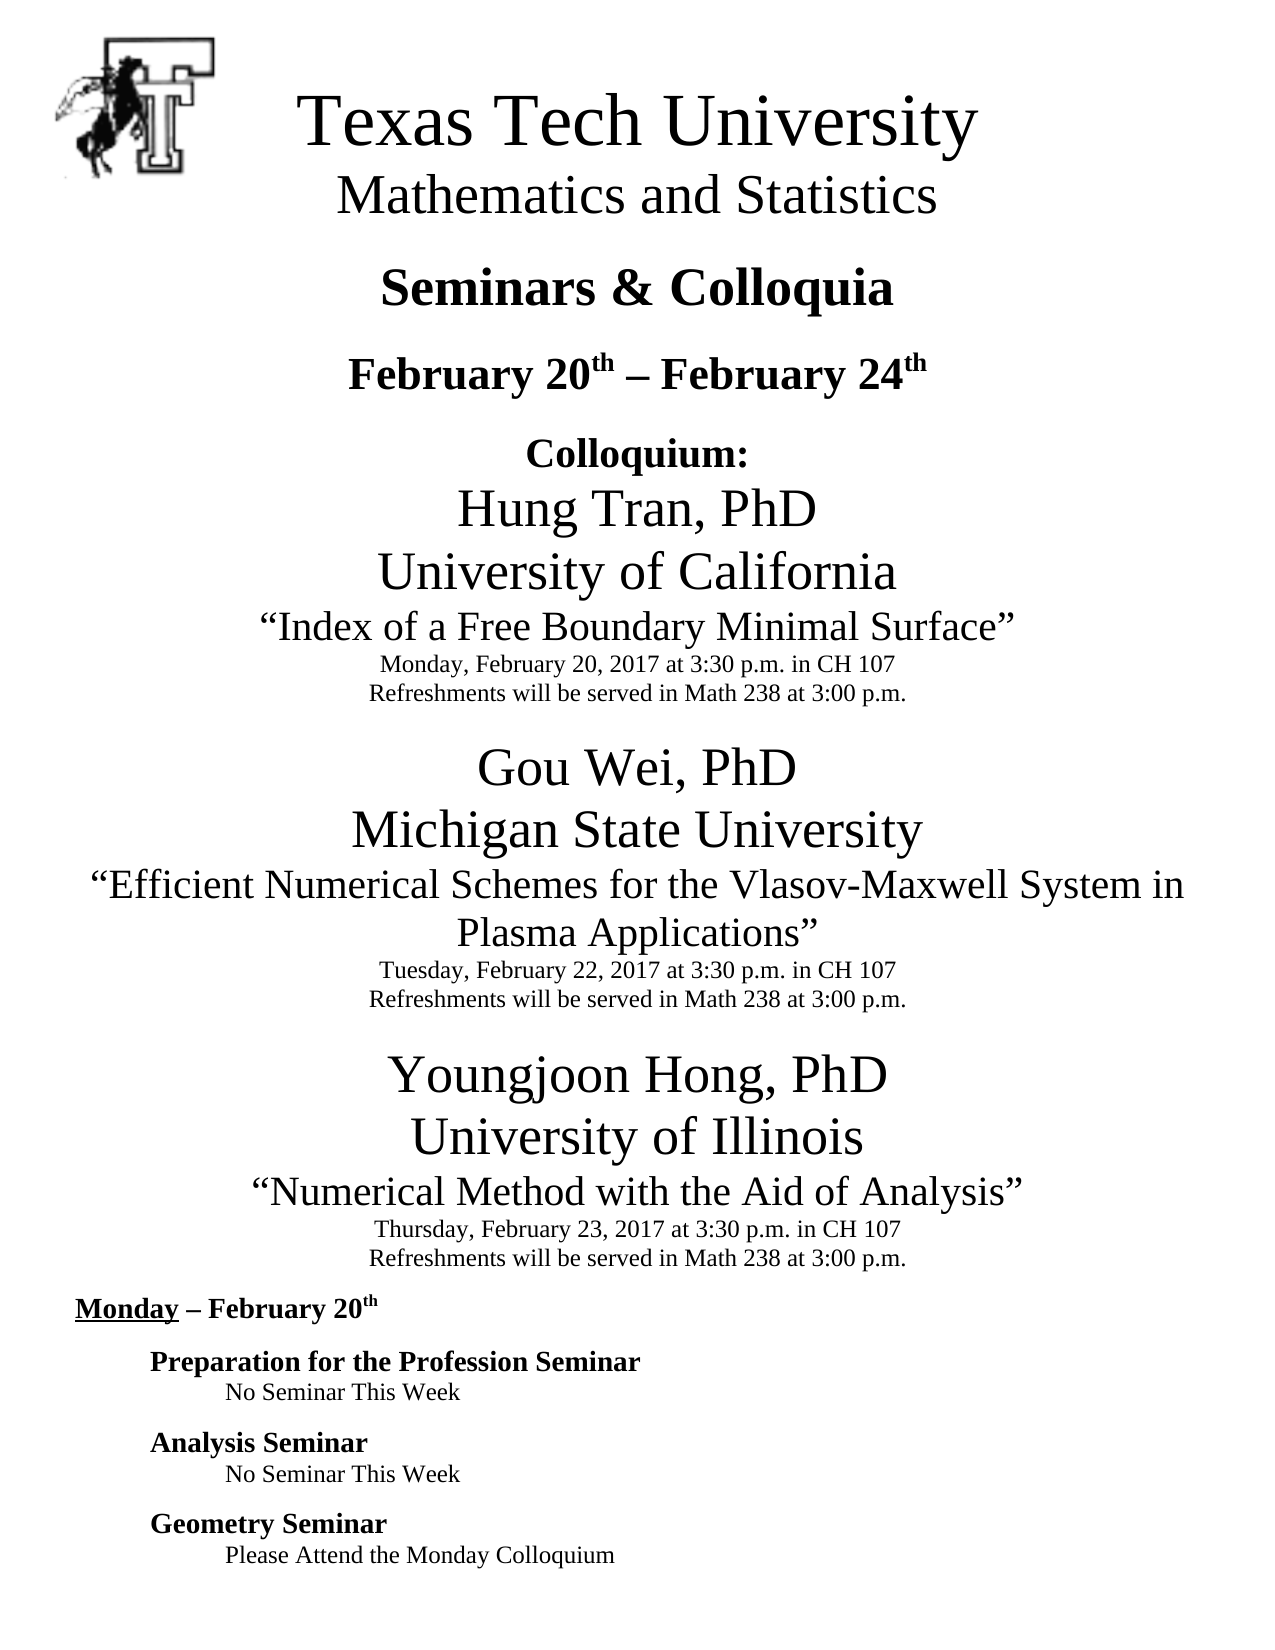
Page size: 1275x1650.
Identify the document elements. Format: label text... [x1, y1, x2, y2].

text Seminars & Colloquia [75, 255, 1200, 317]
text Refreshments will be served in Math 238 at 3:00 p.m. [75, 1243, 1200, 1272]
text Youngjoon Hong, PhD [75, 1042, 1200, 1104]
text Michigan State University [75, 797, 1200, 860]
text Please Attend the Monday Colloquium [225, 1540, 1200, 1569]
picture [50, 36, 219, 186]
text “Efficient Numerical Schemes for the Vlasov-Maxwell System in Plasma Applications” [75, 860, 1200, 956]
text “Index of a Free Boundary Minimal Surface” [75, 601, 1200, 649]
text Preparation for the Profession Seminar [75, 1344, 1200, 1377]
text Mathematics and Statistics [75, 161, 1200, 226]
text Monday – February 20th [75, 1291, 1200, 1324]
text No Seminar This Week [225, 1377, 1200, 1406]
text “Numerical Method with the Aid of Analysis” [75, 1166, 1200, 1214]
text University of California [75, 539, 1200, 601]
text University of Illinois [75, 1104, 1200, 1166]
text Thursday, February 23, 2017 at 3:30 p.m. in CH 107 [75, 1214, 1200, 1243]
text Monday, February 20, 2017 at 3:30 p.m. in CH 107 [75, 649, 1200, 678]
text Texas Tech University [219, 75, 1200, 161]
text Geometry Seminar [75, 1507, 1200, 1540]
text Analysis Seminar [75, 1425, 1200, 1459]
text Hung Tran, PhD [75, 476, 1200, 539]
text February 20th – February 24th [75, 347, 1200, 399]
text Refreshments will be served in Math 238 at 3:00 p.m. [75, 678, 1200, 706]
text No Seminar This Week [225, 1459, 1200, 1487]
text Refreshments will be served in Math 238 at 3:00 p.m. [75, 984, 1200, 1013]
text Tuesday, February 22, 2017 at 3:30 p.m. in CH 107 [75, 956, 1200, 984]
text Gou Wei, PhD [75, 735, 1200, 797]
text Colloquium: [75, 428, 1200, 476]
